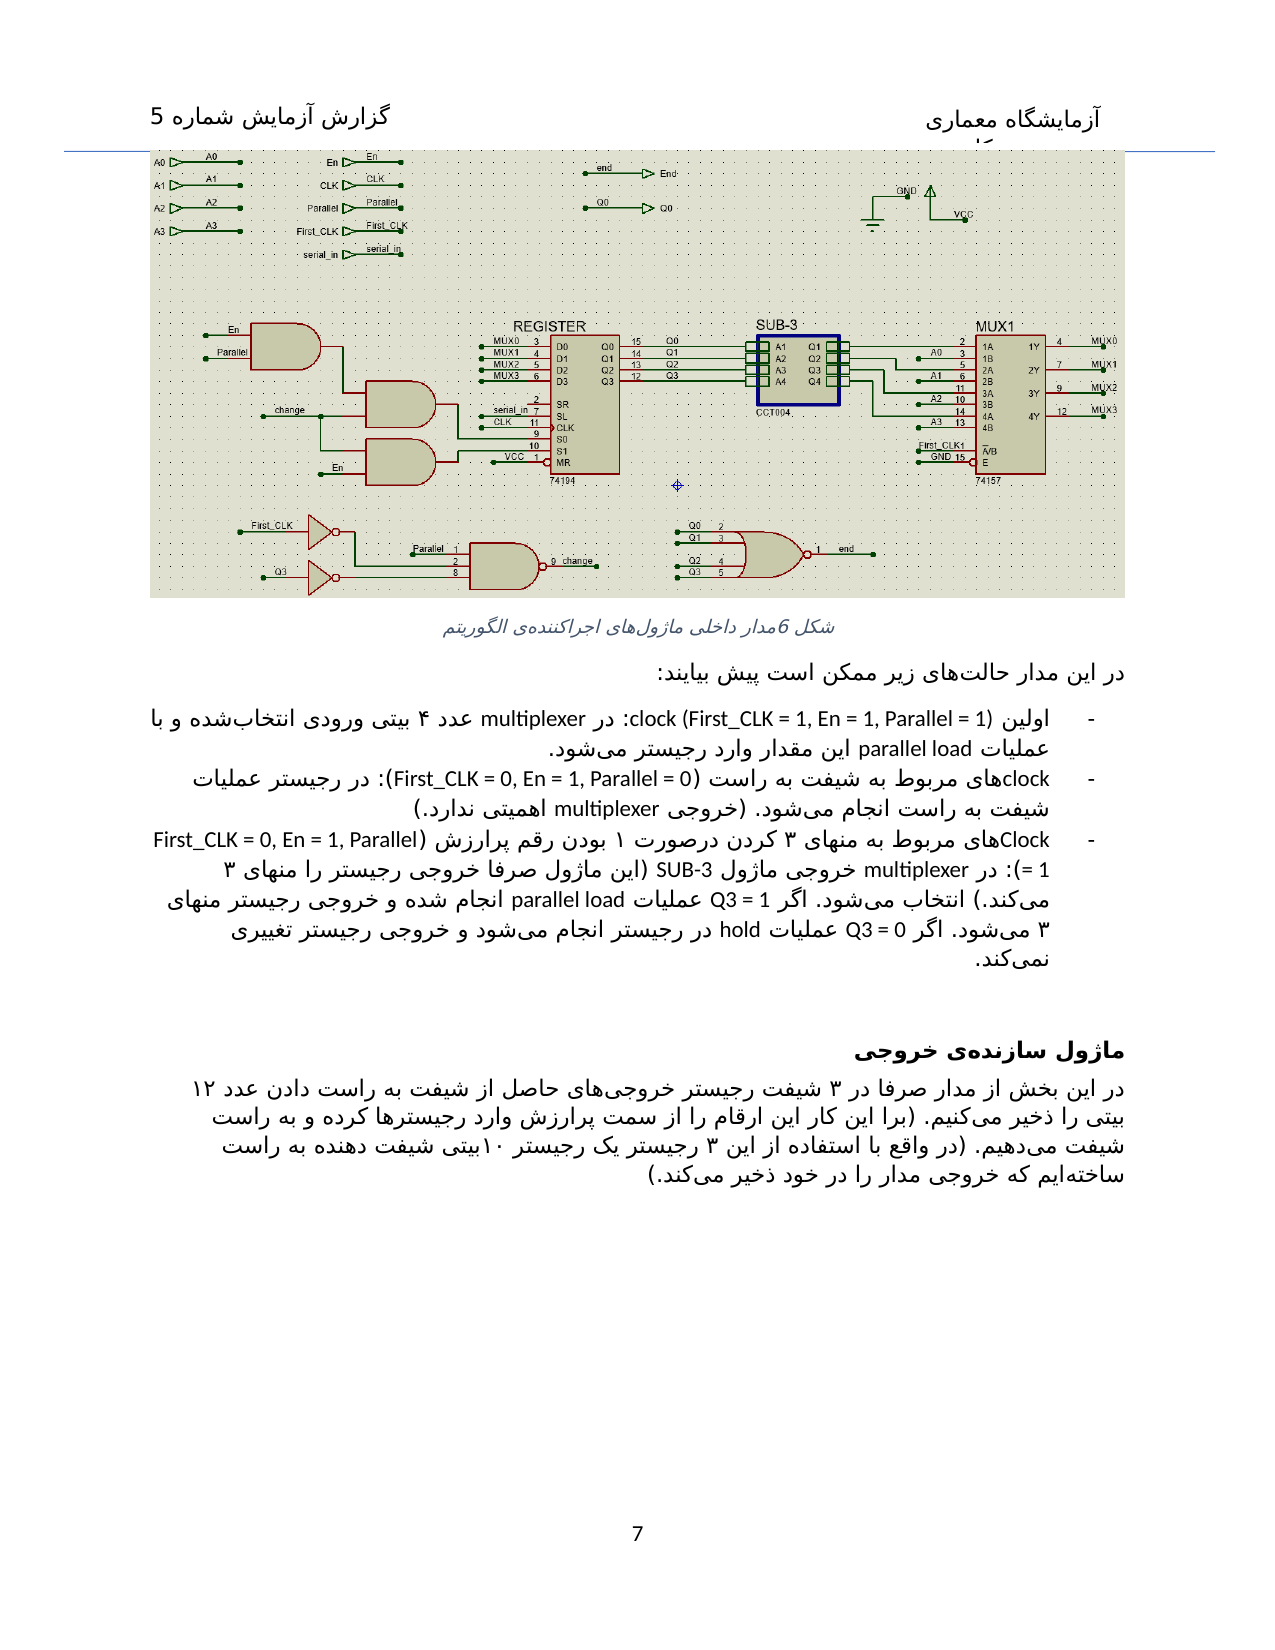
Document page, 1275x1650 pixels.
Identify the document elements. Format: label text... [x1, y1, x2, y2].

text ماژول سازنده‌ی خروجی [150, 1038, 1125, 1064]
text در این مدار حالت‌های زیر ممکن است پیش بیایند: [150, 659, 1125, 685]
picture [150, 150, 1125, 598]
list اولین clock (First_CLK = 1, En = 1, Parallel = 1)‌: در multiplexer عدد ۴ بیتی ورودی انتخاب‌شده و با عملیات parallel load این مقدار وارد رجیستر می‌شود. [150, 704, 1087, 762]
list clock‌های مربوط به شیفت به راست (First_CLK = 0, En = 1, Parallel = 0): در رجیستر عملیات شیفت به راست انجام می‌شود. (خروجی multiplexer اهمیتی ندارد.) [150, 764, 1087, 823]
text در این بخش از مدار صرفا در ۳ شیفت رجیستر خروجی‌های حاصل از شیفت به راست دادن عدد ۱۲ بیتی را ذخیر می‌کنیم. (برا این کار این ارقام را از سمت پرارزش وارد رجیسترها کرده و به راست شیفت می‌دهیم. (در واقع با استفاده از این ۳ رجیستر یک رجیستر ۱۰بیتی شیفت دهنده به راست ساخته‌ایم که خروجی مدار را در خود ذخیر می‌کند.) [150, 1075, 1125, 1188]
list Clockهای مربوط به منهای ۳ کردن درصورت ۱ بودن رقم پرارزش (First_CLK = 0, En = 1, Parallel = 1): در multiplexer خروجی ماژول SUB-3 (این ماژول صرفا خروجی رجیستر را منهای ۳ می‌کند.) انتخاب می‌شود. اگر Q3 = 1 عملیات parallel load انجام شده و خروجی رجیستر منهای ۳ می‌شود. اگر Q3 = 0 عملیات hold در رجیستر انجام می‌شود و خروجی رجیستر تغییری نمی‌کند. [150, 825, 1087, 972]
text شکل 6مدار داخلی ماژول‌های اجراکننده‌ی الگوریتم [150, 616, 1125, 638]
